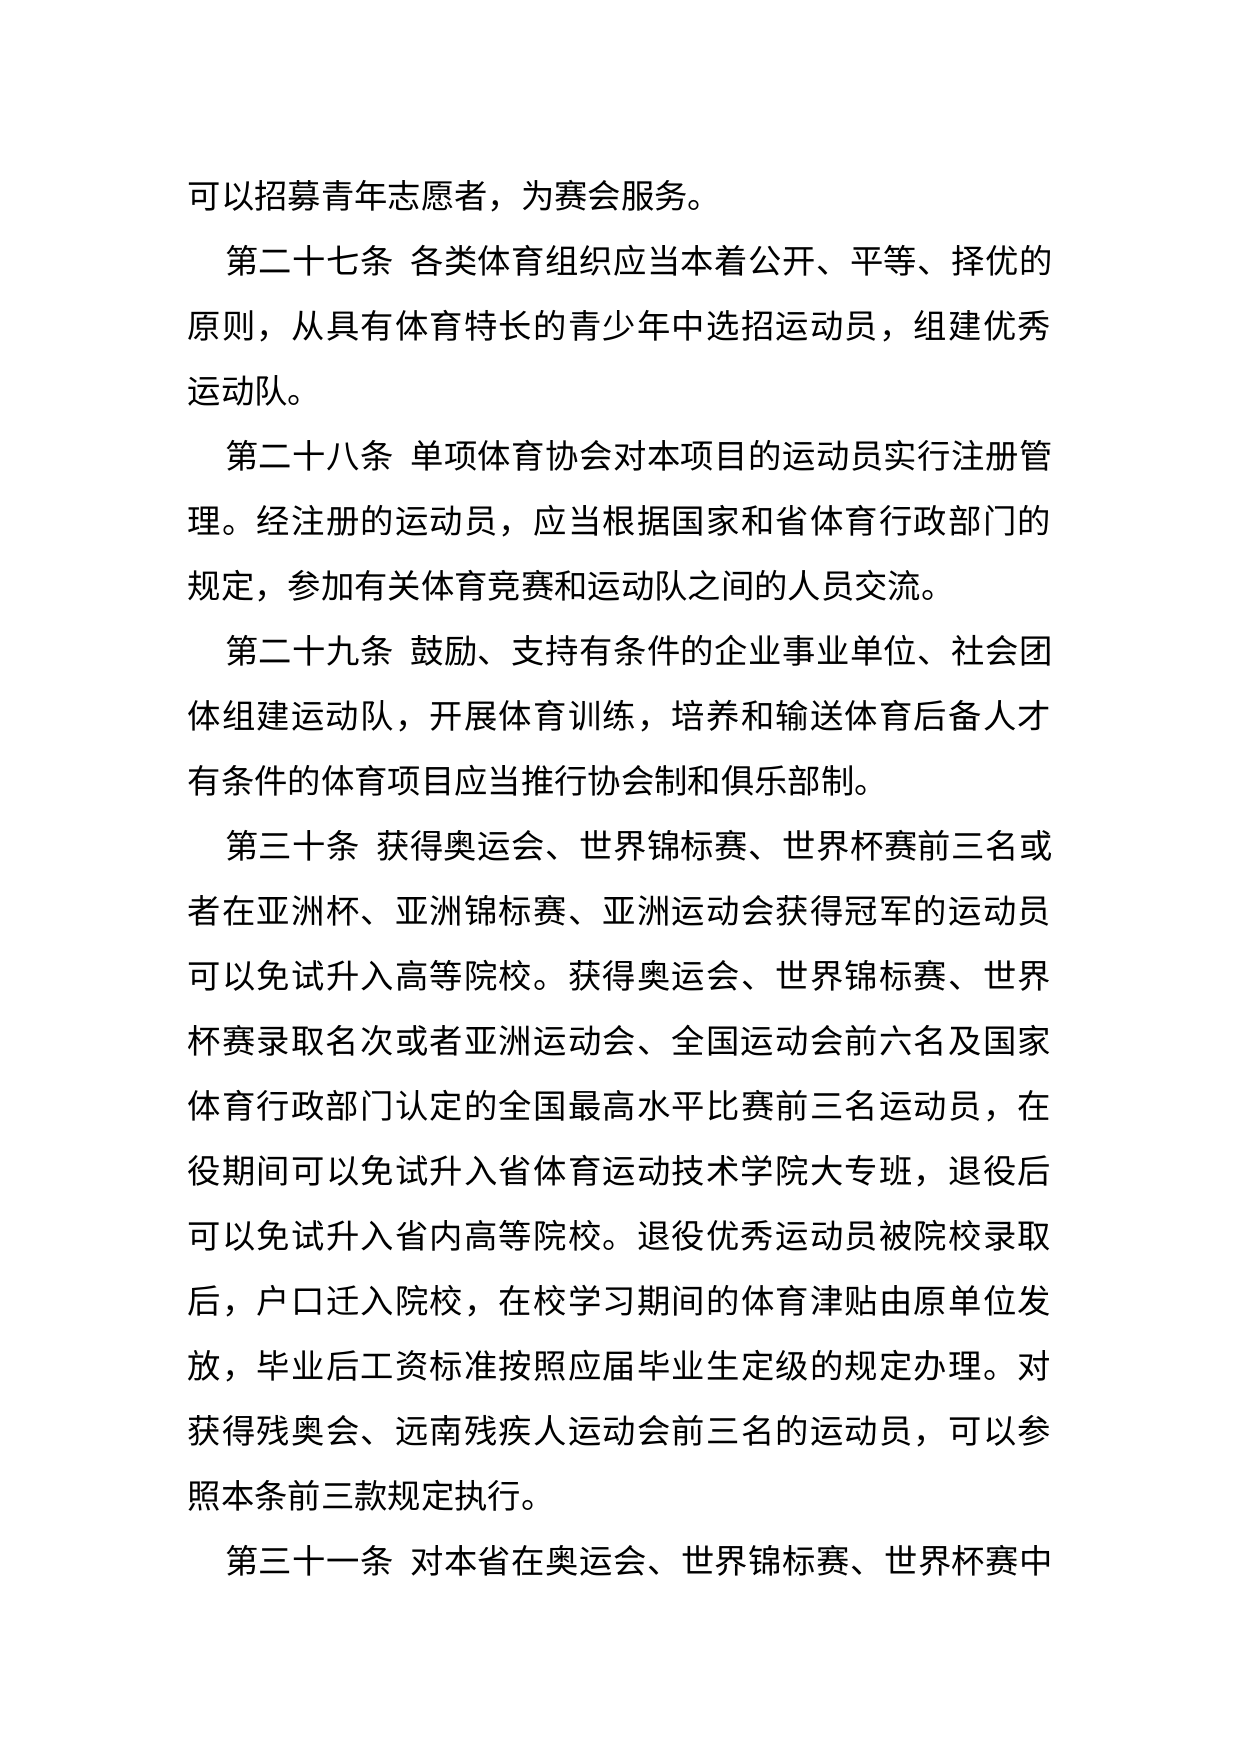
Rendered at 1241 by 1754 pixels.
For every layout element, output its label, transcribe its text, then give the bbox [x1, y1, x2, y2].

text 第二十八条 单项体育协会对本项目的运动员实行注册管理。经注册的运动员，应当根据国家和省体育行政部门的规定，参加有关体育竞赛和运动队之间的人员交流。 [187, 422, 1053, 617]
text 第二十九条 鼓励、支持有条件的企业事业单位、社会团体组建运动队，开展体育训练，培养和输送体育后备人才。有条件的体育项目应当推行协会制和俱乐部制。 [187, 617, 1053, 812]
text 第二十七条 各类体育组织应当本着公开、平等、择优的原则，从具有体育特长的青少年中选招运动员，组建优秀运动队。 [187, 227, 1053, 422]
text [187, 162, 1053, 227]
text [187, 1527, 1053, 1592]
text 第三十条 获得奥运会、世界锦标赛、世界杯赛前三名或者在亚洲杯、亚洲锦标赛、亚洲运动会获得冠军的运动员，可以免试升入高等院校。获得奥运会、世界锦标赛、世界杯赛录取名次或者亚洲运动会、全国运动会前六名及国家体育行政部门认定的全国最高水平比赛前三名运动员，在役期间可以免试升入省体育运动技术学院大专班，退役后可以免试升入省内高等院校。退役优秀运动员被院校录取后，户口迁入院校，在校学习期间的体育津贴由原单位发放，毕业后工资标准按照应届毕业生定级的规定办理。对获得残奥会、远南残疾人运动会前三名的运动员，可以参照本条前三款规定执行。 [187, 812, 1053, 1527]
